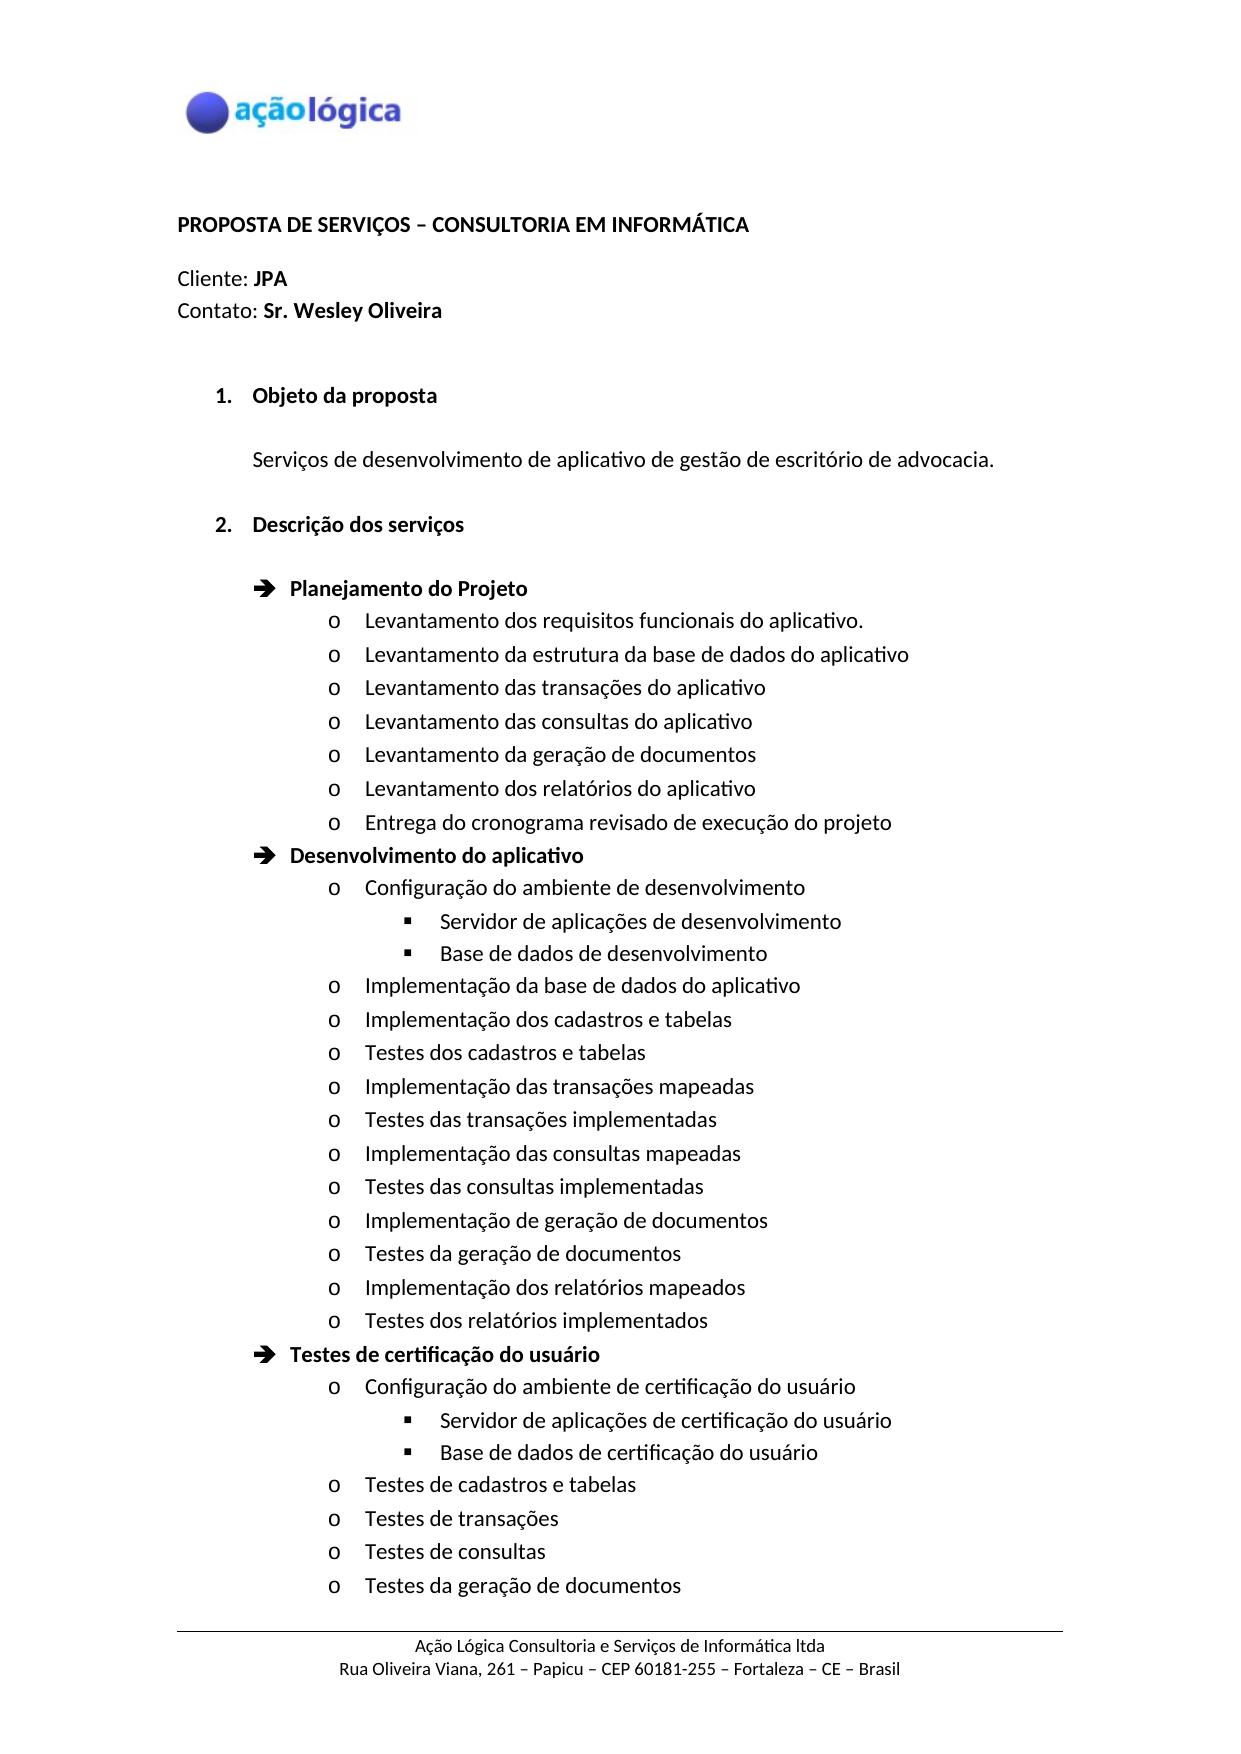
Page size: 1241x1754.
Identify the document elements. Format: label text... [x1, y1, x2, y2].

list Levantamento da estrutura da base de dados do aplicativo [327, 640, 1063, 669]
picture [177, 73, 447, 158]
list Desenvolvimento do aplicativo [252, 841, 1063, 869]
list Levantamento das transações do aplicativo [327, 673, 1063, 703]
list Base de dados de desenvolvimento [402, 939, 1063, 967]
list Testes da geração de documentos [327, 1571, 1063, 1600]
list Testes das consultas implementadas [327, 1172, 1063, 1202]
list Testes das transações implementadas [327, 1105, 1063, 1134]
list Serviços de desenvolvimento de aplicativo de gestão de escritório de advocacia. [252, 445, 1063, 473]
list Objeto da proposta [215, 381, 1063, 409]
list Testes de transações [327, 1504, 1063, 1533]
list Configuração do ambiente de desenvolvimento [327, 873, 1063, 902]
list Servidor de aplicações de certificação do usuário [402, 1406, 1063, 1434]
list Testes de certificação do usuário [252, 1340, 1063, 1368]
list Testes dos cadastros e tabelas [327, 1038, 1063, 1067]
list Implementação da base de dados do aplicativo [327, 971, 1063, 1000]
list Descrição dos serviços [215, 510, 1063, 538]
list Servidor de aplicações de desenvolvimento [402, 907, 1063, 935]
list Configuração do ambiente de certificação do usuário [327, 1372, 1063, 1402]
list Implementação de geração de documentos [327, 1206, 1063, 1235]
list Testes da geração de documentos [327, 1239, 1063, 1269]
list Entrega do cronograma revisado de execução do projeto [327, 808, 1063, 837]
list Levantamento dos requisitos funcionais do aplicativo. [327, 606, 1063, 636]
list Implementação das consultas mapeadas [327, 1139, 1063, 1168]
list Implementação dos relatórios mapeados [327, 1273, 1063, 1302]
text PROPOSTA DE SERVIÇOS – CONSULTORIA EM INFORMÁTICA [177, 211, 1063, 239]
list Levantamento das consultas do aplicativo [327, 707, 1063, 736]
list Testes de consultas [327, 1537, 1063, 1567]
text Cliente: JPA Contato: Sr. Wesley Oliveira [177, 264, 1063, 324]
list Testes de cadastros e tabelas [327, 1470, 1063, 1499]
list Levantamento dos relatórios do aplicativo [327, 774, 1063, 803]
list Testes dos relatórios implementados [327, 1307, 1063, 1336]
list Levantamento da geração de documentos [327, 741, 1063, 770]
list Base de dados de certificação do usuário [402, 1438, 1063, 1466]
list Implementação das transações mapeadas [327, 1072, 1063, 1101]
list Planejamento do Projeto [252, 574, 1063, 602]
list Implementação dos cadastros e tabelas [327, 1005, 1063, 1034]
